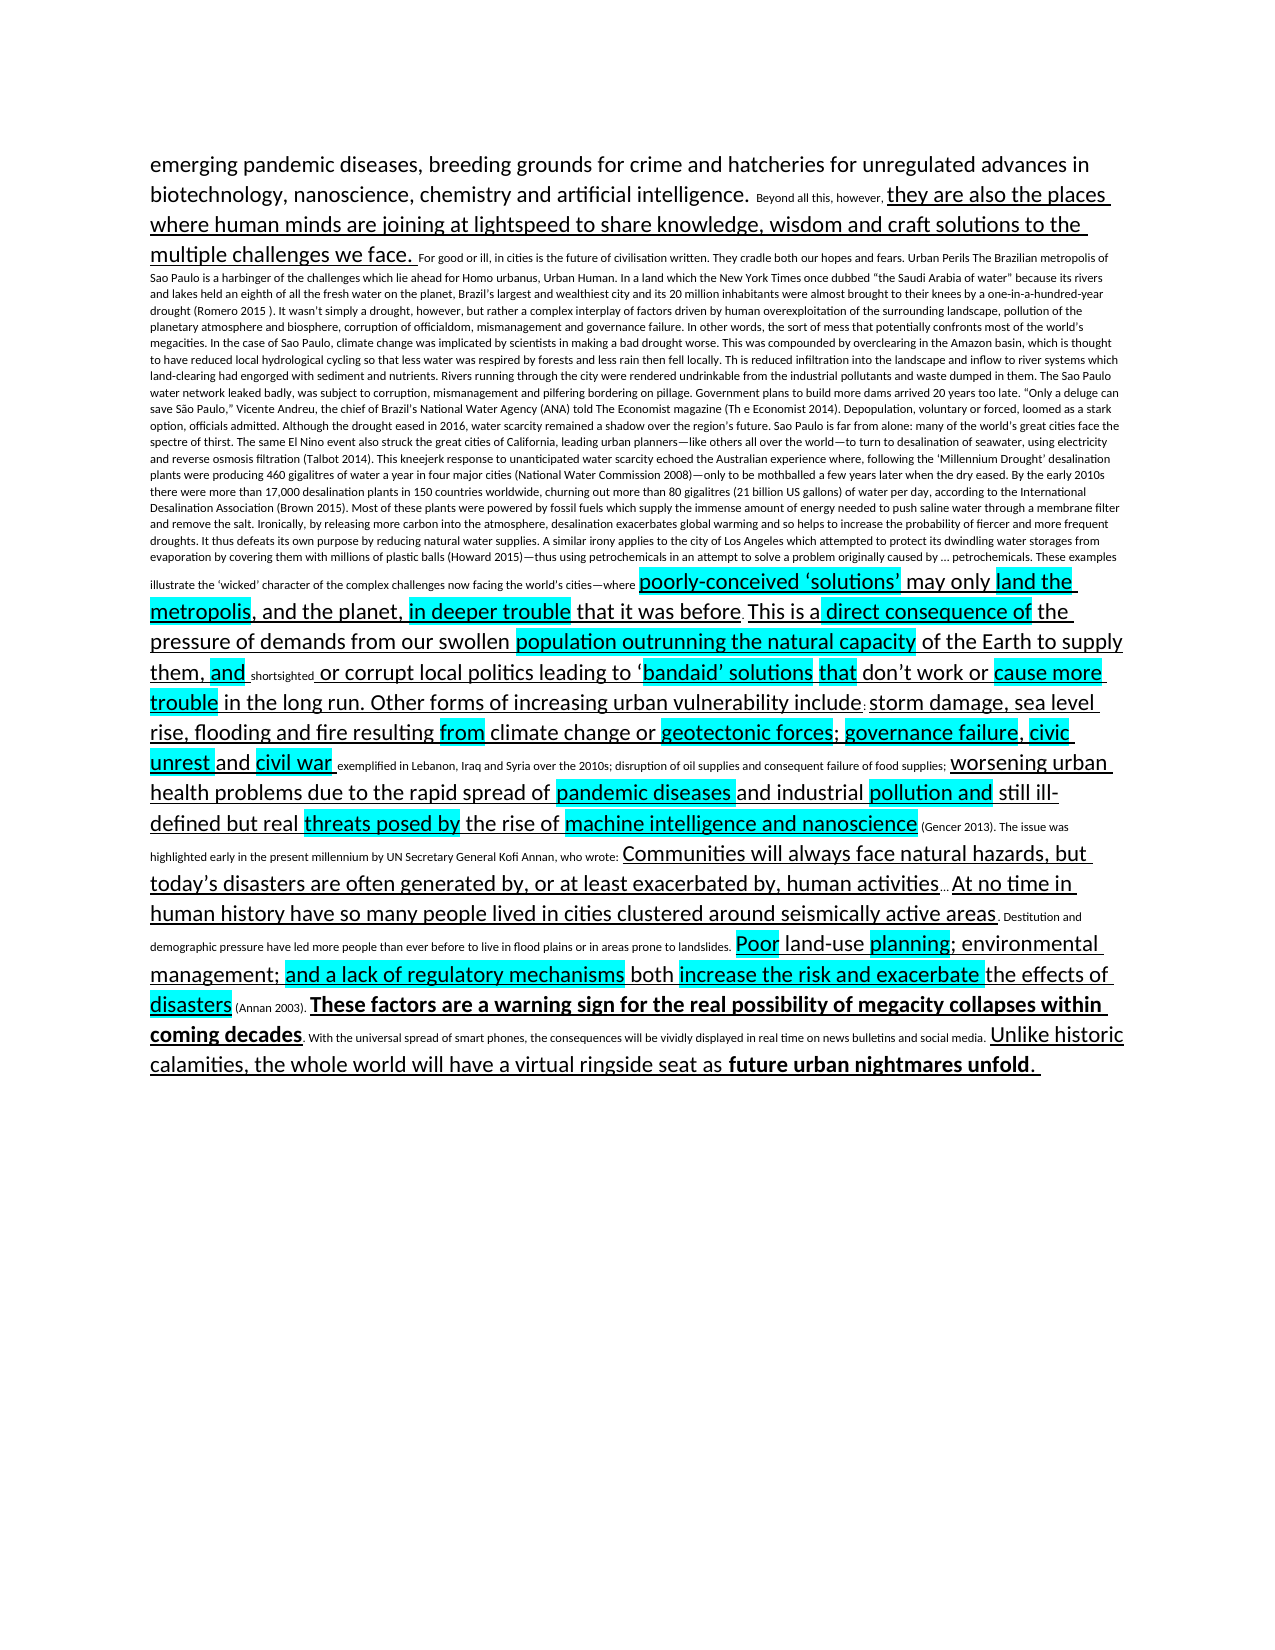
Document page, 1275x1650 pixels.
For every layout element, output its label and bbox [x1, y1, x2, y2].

text [150, 150, 1125, 1078]
